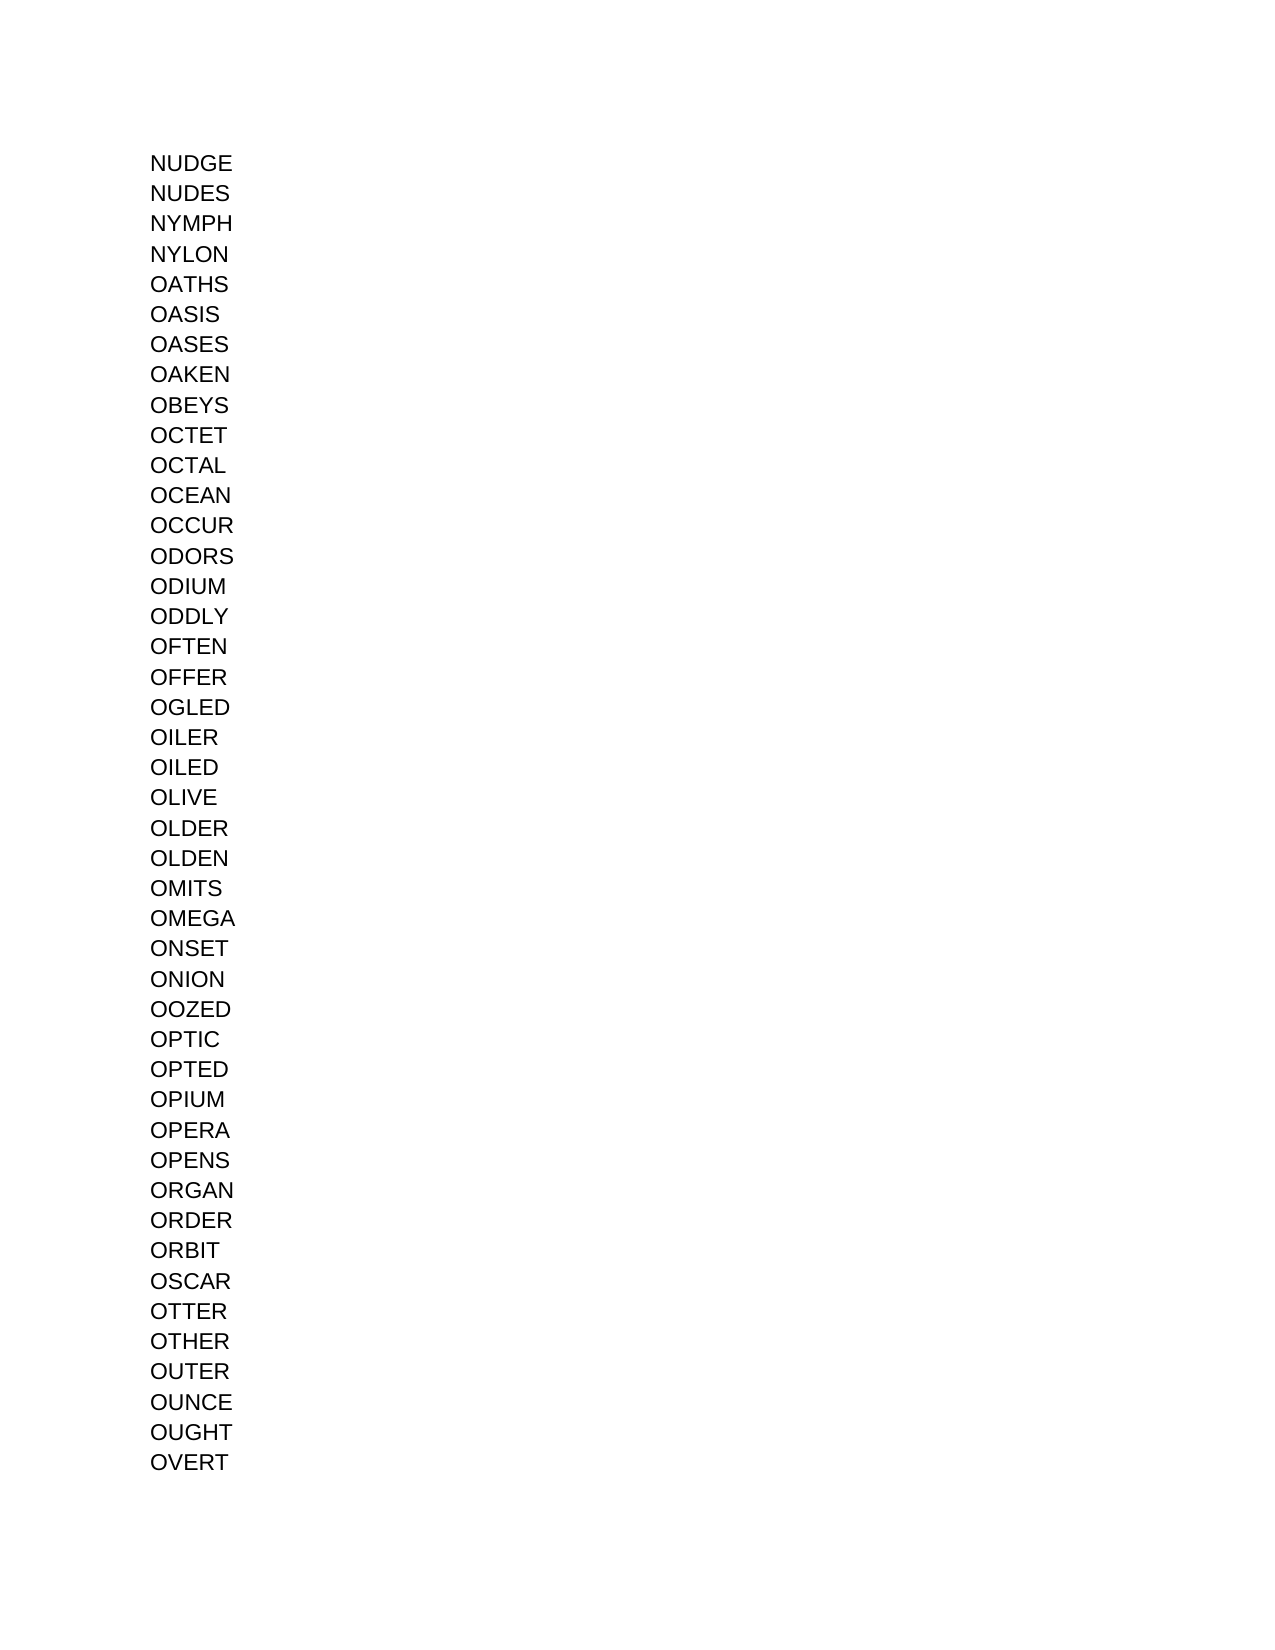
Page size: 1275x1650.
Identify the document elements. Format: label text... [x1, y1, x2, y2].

text ORDER [150, 1207, 1125, 1234]
text ORGAN [150, 1177, 1125, 1203]
text ONION [150, 966, 1125, 992]
text OFFER [150, 663, 1125, 690]
text OLDEN [150, 845, 1125, 871]
text OCTET [150, 422, 1125, 448]
text OVERT [150, 1449, 1125, 1475]
text OUNCE [150, 1388, 1125, 1415]
text NYLON [150, 241, 1125, 267]
text OCCUR [150, 512, 1125, 539]
text ODDLY [150, 603, 1125, 629]
text OPIUM [150, 1086, 1125, 1113]
text OCTAL [150, 452, 1125, 478]
text OLIVE [150, 784, 1125, 811]
text OAKEN [150, 361, 1125, 388]
text OFTEN [150, 633, 1125, 660]
text OPERA [150, 1117, 1125, 1143]
text OILER [150, 724, 1125, 750]
text OPENS [150, 1147, 1125, 1173]
text OASES [150, 331, 1125, 358]
text OSCAR [150, 1268, 1125, 1294]
text OLDER [150, 814, 1125, 841]
text OTHER [150, 1328, 1125, 1354]
text OPTIC [150, 1026, 1125, 1052]
text NYMPH [150, 210, 1125, 237]
text OBEYS [150, 392, 1125, 418]
text OASIS [150, 301, 1125, 327]
text ORBIT [150, 1237, 1125, 1264]
text ODIUM [150, 573, 1125, 599]
text OMITS [150, 875, 1125, 901]
text OCEAN [150, 482, 1125, 509]
text OPTED [150, 1056, 1125, 1083]
text ODORS [150, 543, 1125, 569]
text NUDES [150, 180, 1125, 207]
text OATHS [150, 271, 1125, 297]
text OMEGA [150, 905, 1125, 932]
text OUGHT [150, 1419, 1125, 1445]
text OTTER [150, 1298, 1125, 1324]
text OGLED [150, 694, 1125, 720]
text OOZED [150, 996, 1125, 1022]
text OILED [150, 754, 1125, 781]
text NUDGE [150, 150, 1125, 176]
text OUTER [150, 1358, 1125, 1385]
text ONSET [150, 935, 1125, 962]
